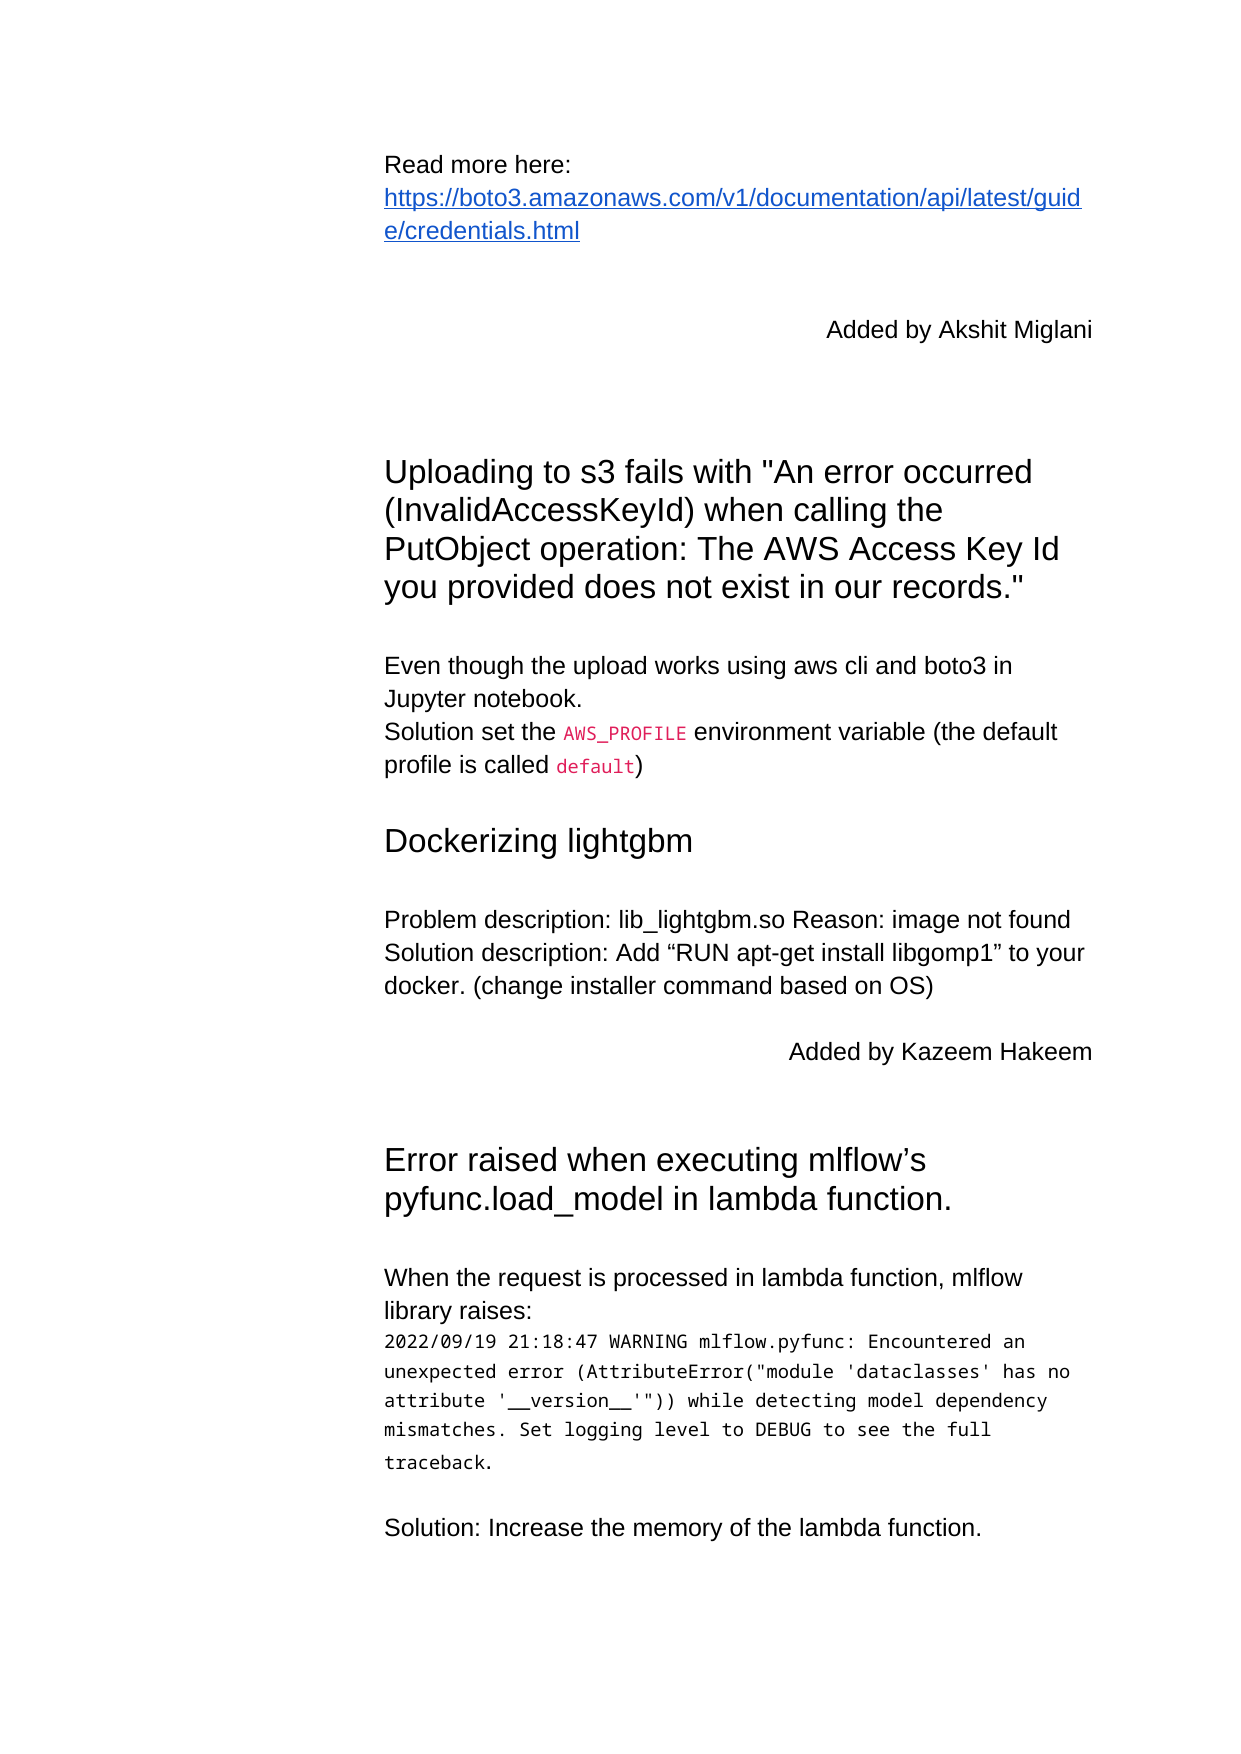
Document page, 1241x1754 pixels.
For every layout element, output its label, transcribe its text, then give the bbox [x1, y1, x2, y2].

subtitle Dockerizing lightgbm [384, 821, 1093, 859]
subtitle Error raised when executing mlflow’s pyfunc.load_model in lambda function. [384, 1140, 1093, 1217]
text Solution set the AWS_PROFILE environment variable (the default profile is called default) [384, 717, 1093, 779]
text Even though the upload works using aws cli and boto3 in Jupyter notebook. [384, 651, 1093, 713]
text 2022/09/19 21:18:47 WARNING mlflow.pyfunc: Encountered an unexpected error (AttributeError("module 'dataclasses' has no attribute '__version__'")) while detecting model dependency mismatches. Set logging level to DEBUG to see the full traceback. [384, 1329, 1093, 1475]
text Problem description: lib_lightgbm.so Reason: image not found [384, 905, 1093, 933]
text When the request is processed in lambda function, mlflow library raises: [384, 1263, 1093, 1324]
text Read more here: https://boto3.amazonaws.com/v1/documentation/api/latest/guide/credentials.html [384, 150, 1093, 245]
text Solution description: Add “RUN apt-get install libgomp1” to your docker. (change installer command based on OS) [384, 938, 1093, 999]
subtitle Uploading to s3 fails with "An error occurred (InvalidAccessKeyId) when calling the PutObject operation: The AWS Access Key Id you provided does not exist in our records." [384, 452, 1093, 605]
text Added by Akshit Miglani [384, 315, 1093, 344]
text Added by Kazeem Hakeem [384, 1037, 1093, 1066]
text Solution: Increase the memory of the lambda function. [384, 1512, 1093, 1541]
